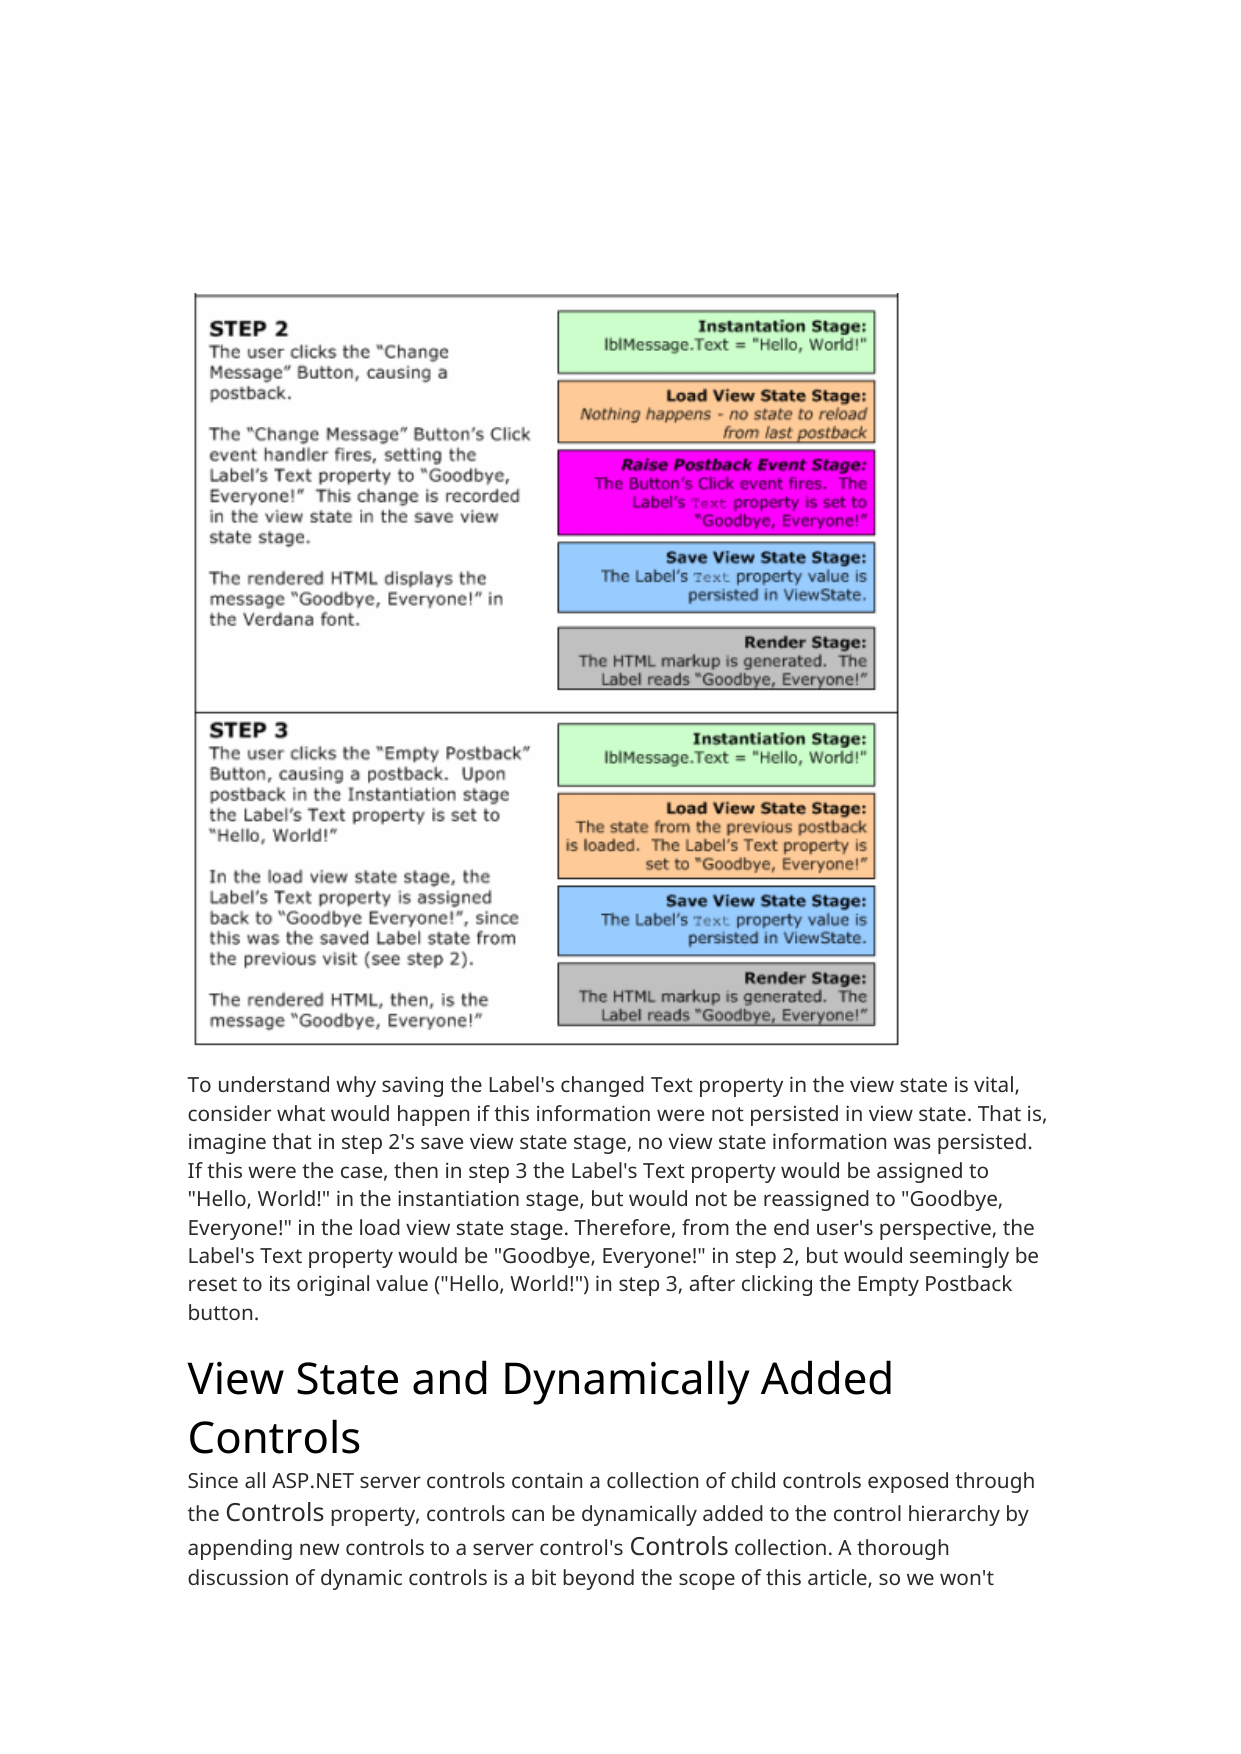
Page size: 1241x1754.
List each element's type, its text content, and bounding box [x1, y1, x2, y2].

text To understand why saving the Label's changed Text property in the view state is vital, consider what would happen if this information were not persisted in view state. That is, imagine that in step 2's save view state stage, no view state information was persisted. If this were the case, then in step 3 the Label's Text property would be assigned to "Hello, World!" in the instantiation stage, but would not be reassigned to "Goodbye, Everyone!" in the load view state stage. Therefore, from the end user's perspective, the Label's Text property would be "Goodbye, Everyone!" in step 2, but would seemingly be reset to its original value ("Hello, World!") in step 3, after clicking the Empty Postback button. [187, 1071, 1053, 1326]
picture [187, 293, 905, 1050]
subtitle View State and Dynamically Added Controls [187, 1347, 1053, 1466]
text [187, 1466, 1053, 1591]
